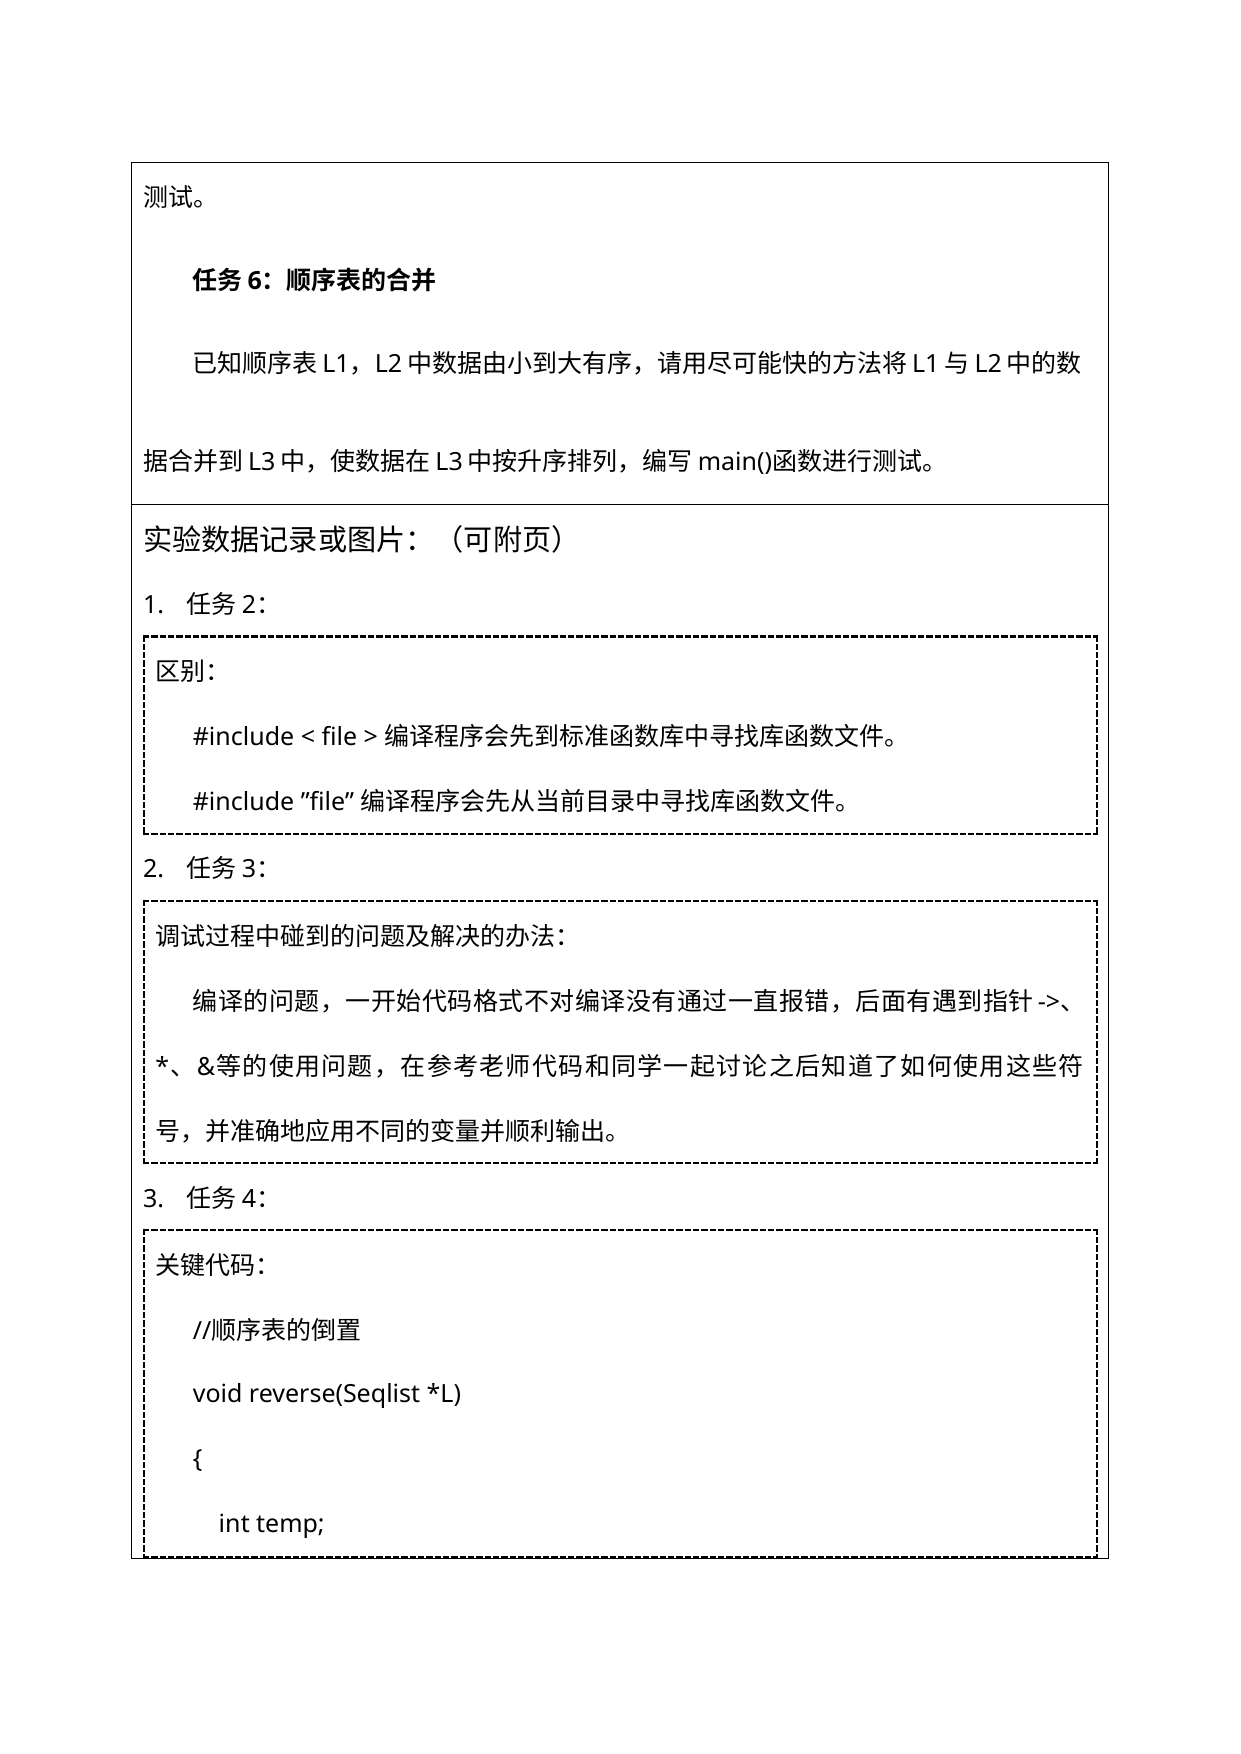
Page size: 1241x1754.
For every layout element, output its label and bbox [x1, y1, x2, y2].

table_cell [132, 163, 1108, 504]
table_cell [132, 505, 1108, 1558]
